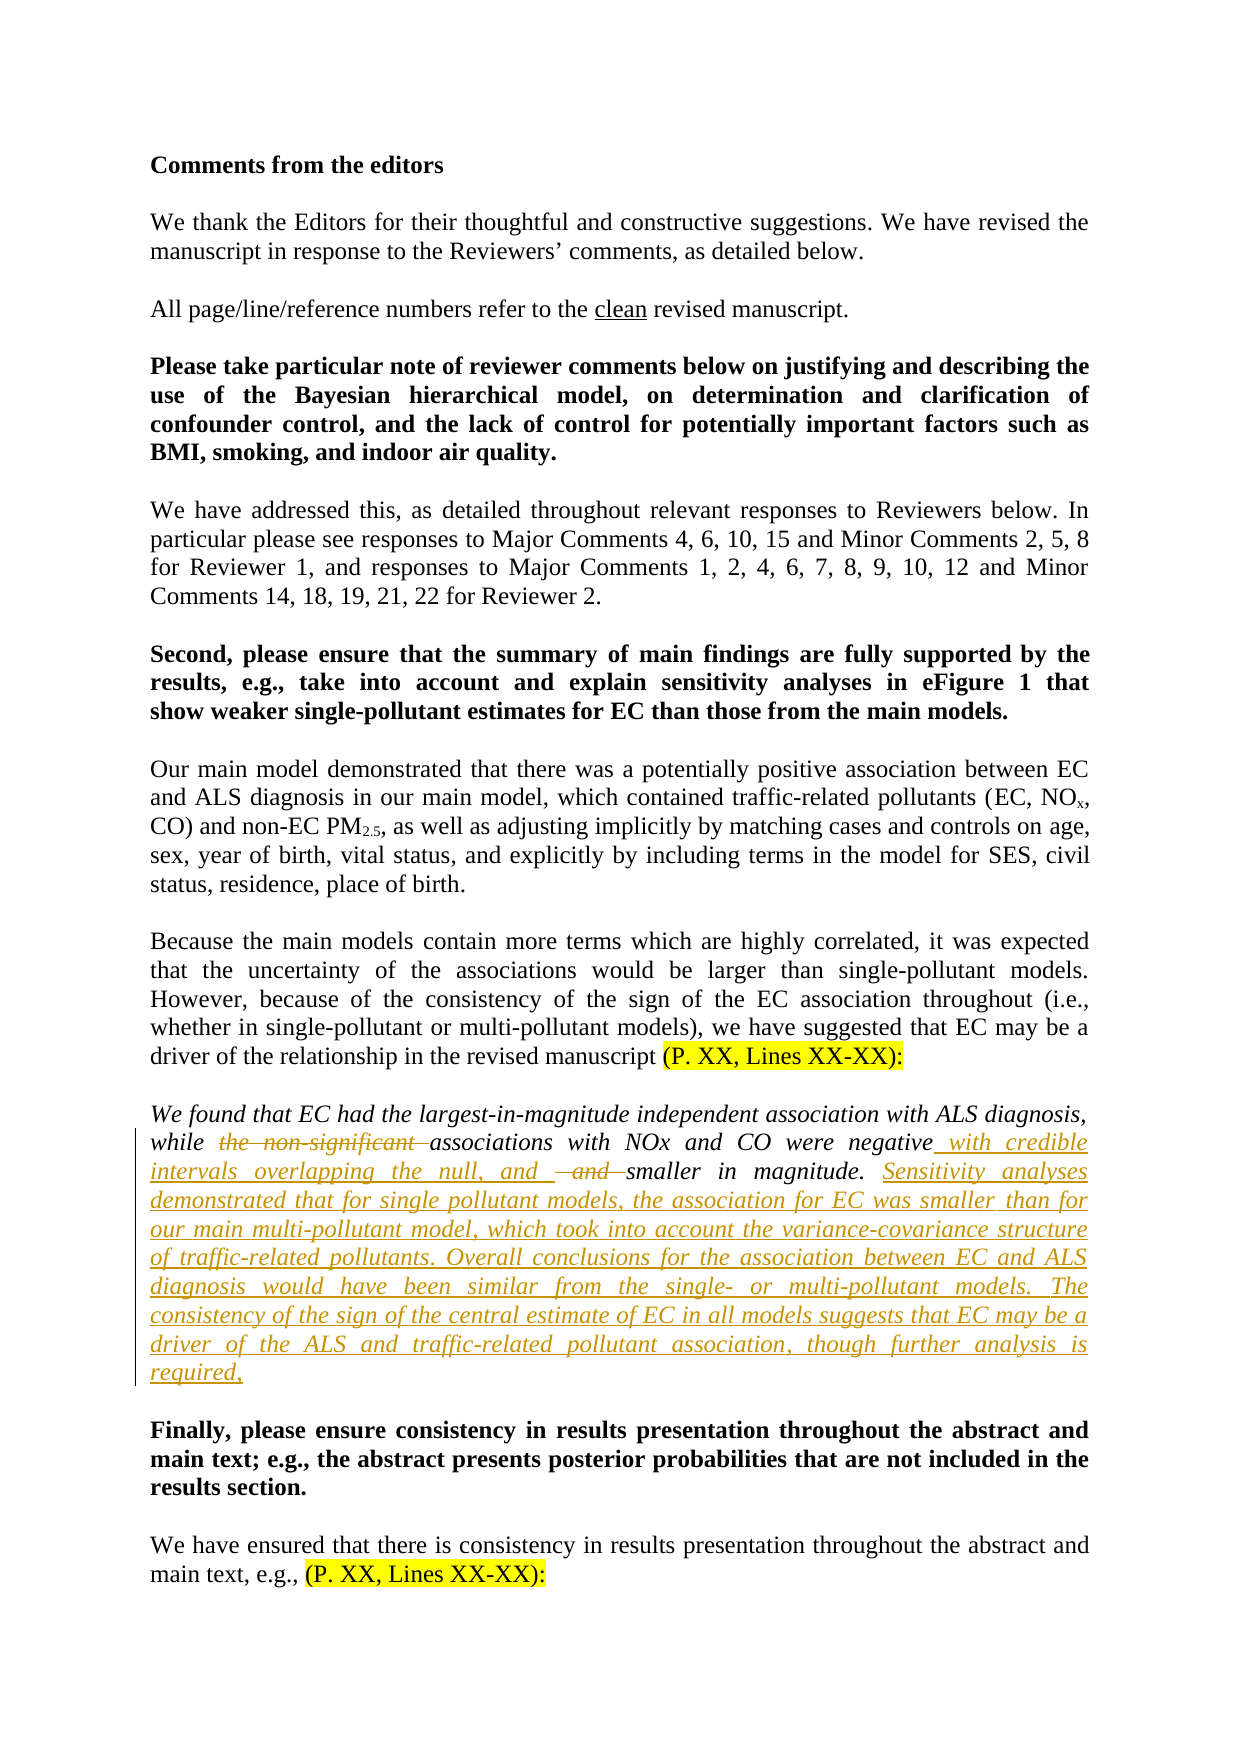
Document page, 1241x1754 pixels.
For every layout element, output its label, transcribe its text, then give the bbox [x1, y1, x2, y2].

text Our main model demonstrated that there was a potentially positive association between EC and ALS diagnosis in our main model, which contained traffic-related pollutants (EC, NOx, CO) and non-EC PM2.5, as well as adjusting implicitly by matching cases and controls on age, sex, year of birth, vital status, and explicitly by including terms in the model for SES, civil status, residence, place of birth. [150, 754, 1090, 897]
text Comments from the editors [150, 150, 1090, 179]
text All page/line/reference numbers refer to the clean revised manuscript. [150, 294, 1090, 322]
text Because the main models contain more terms which are highly correlated, it was expected that the uncertainty of the associations would be larger than single-pollutant models. However, because of the consistency of the sign of the EC association throughout (i.e., whether in single-pollutant or multi-pollutant models), we have suggested that EC may be a driver of the relationship in the revised manuscript (P. XX, Lines XX-XX): [150, 926, 1090, 1070]
text We have ensured that there is consistency in results presentation throughout the abstract and main text, e.g., (P. XX, Lines XX-XX): [150, 1530, 1090, 1587]
text Second, please ensure that the summary of main findings are fully supported by the results, e.g., take into account and explain sensitivity analyses in eFigure 1 that show weaker single-pollutant estimates for EC than those from the main models. [150, 639, 1090, 725]
text Please take particular note of reviewer comments below on justifying and describing the use of the Bayesian hierarchical model, on determination and clarification of confounder control, and the lack of control for potentially important factors such as BMI, smoking, and indoor air quality. [150, 351, 1090, 466]
text Finally, please ensure consistency in results presentation throughout the abstract and main text; e.g., the abstract presents posterior probabilities that are not included in the results section. [150, 1415, 1090, 1501]
text We thank the Editors for their thoughtful and constructive suggestions. We have revised the manuscript in response to the Reviewers’ comments, as detailed below. [150, 207, 1090, 265]
text We found that EC had the largest-in-magnitude independent association with ALS diagnosis, while associations with NOx and CO were negativesmaller in magnitude. [150, 1099, 1090, 1386]
text We have addressed this, as detailed throughout relevant responses to Reviewers below. In particular please see responses to Major Comments 4, 6, 10, 15 and Minor Comments 2, 5, 8 for Reviewer 1, and responses to Major Comments 1, 2, 4, 6, 7, 8, 9, 10, 12 and Minor Comments 14, 18, 19, 21, 22 for Reviewer 2. [150, 495, 1090, 610]
